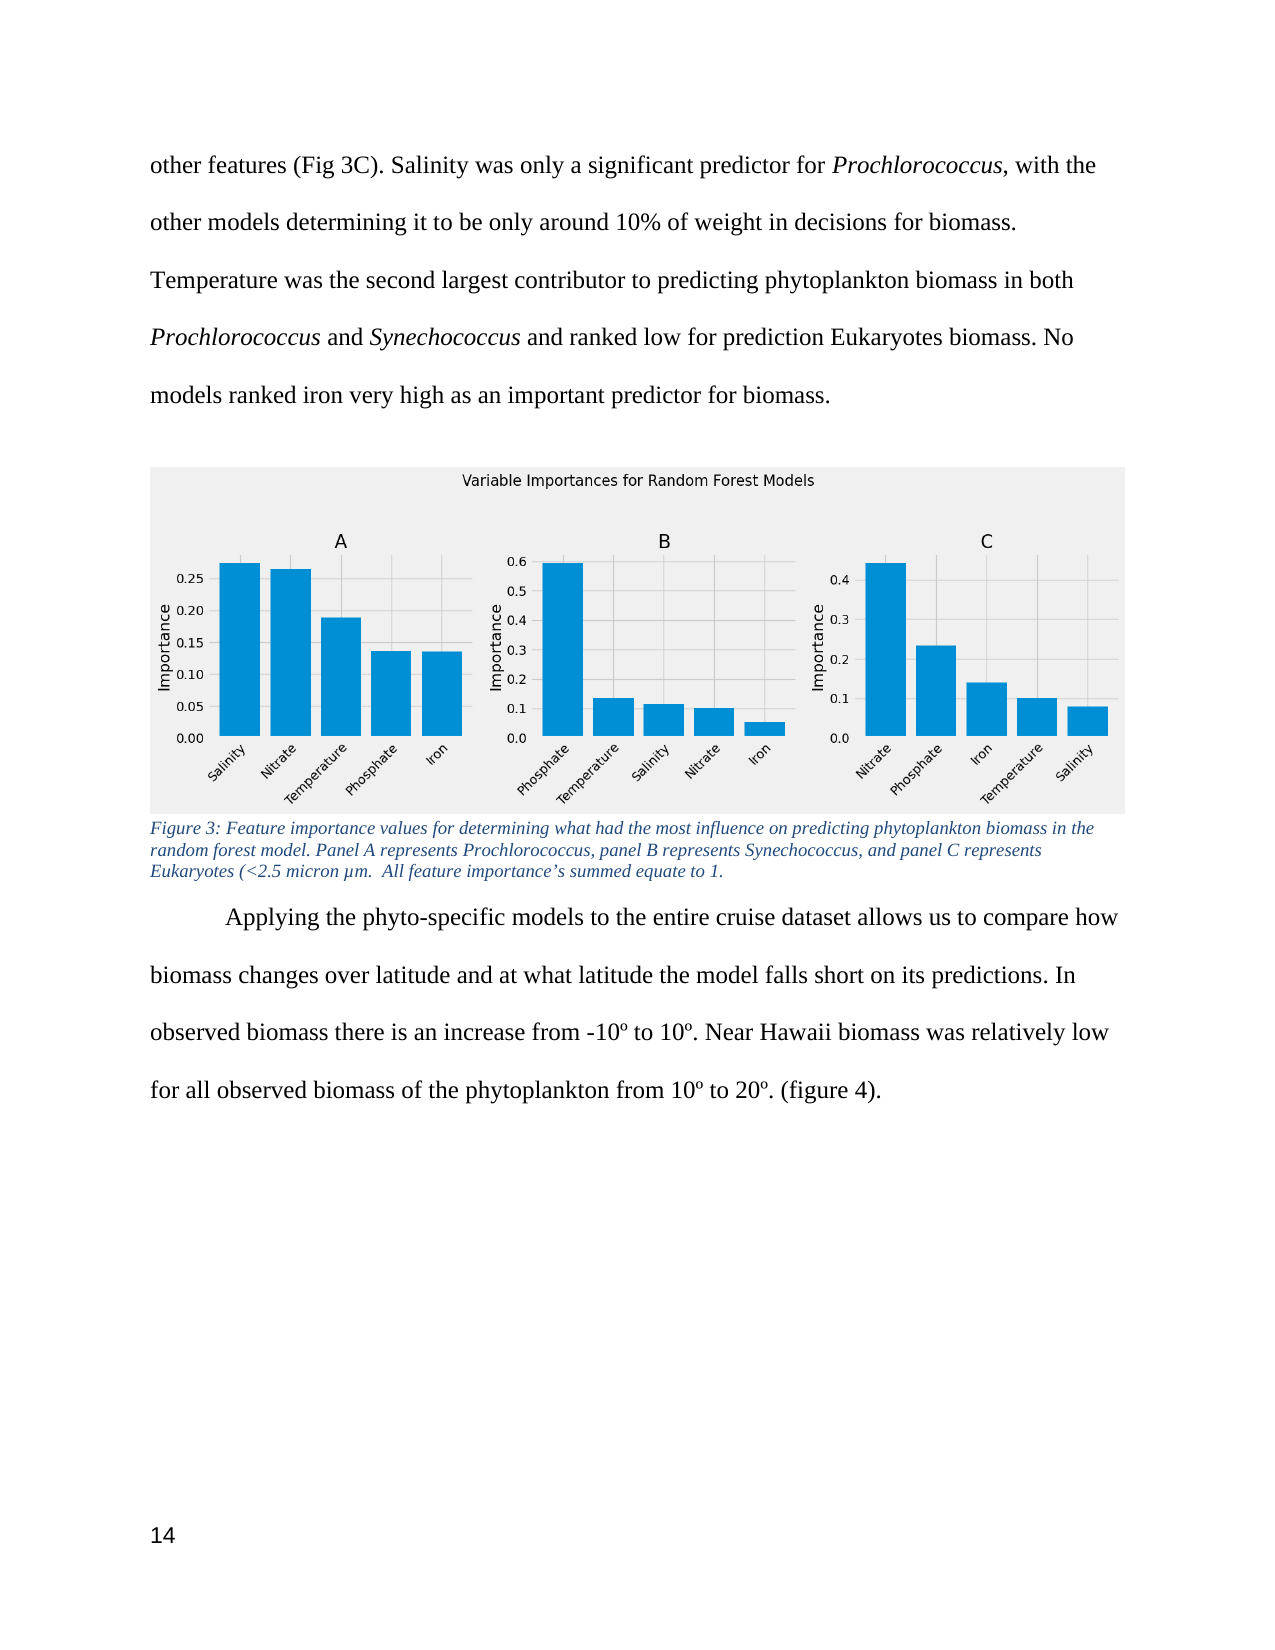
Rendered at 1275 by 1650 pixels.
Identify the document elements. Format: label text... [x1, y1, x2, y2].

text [150, 150, 1125, 409]
text Applying the phyto-specific models to the entire cruise dataset allows us to compare how biomass changes over latitude and at what latitude the model falls short on its predictions. In observed biomass there is an increase from -10º to 10º. Near Hawaii biomass was relatively low for all observed biomass of the phytoplankton from 10º to 20º. (figure 4). [150, 902, 1125, 1104]
picture [150, 467, 1125, 814]
text Figure 3: Feature importance values for determining what had the most influence on predicting phytoplankton biomass in the random forest model. Panel A represents Prochlorococcus, panel B represents Synechococcus, and panel C represents Eukaryotes (<2.5 micron µm. All feature importance’s summed equate to 1. [150, 817, 1125, 882]
